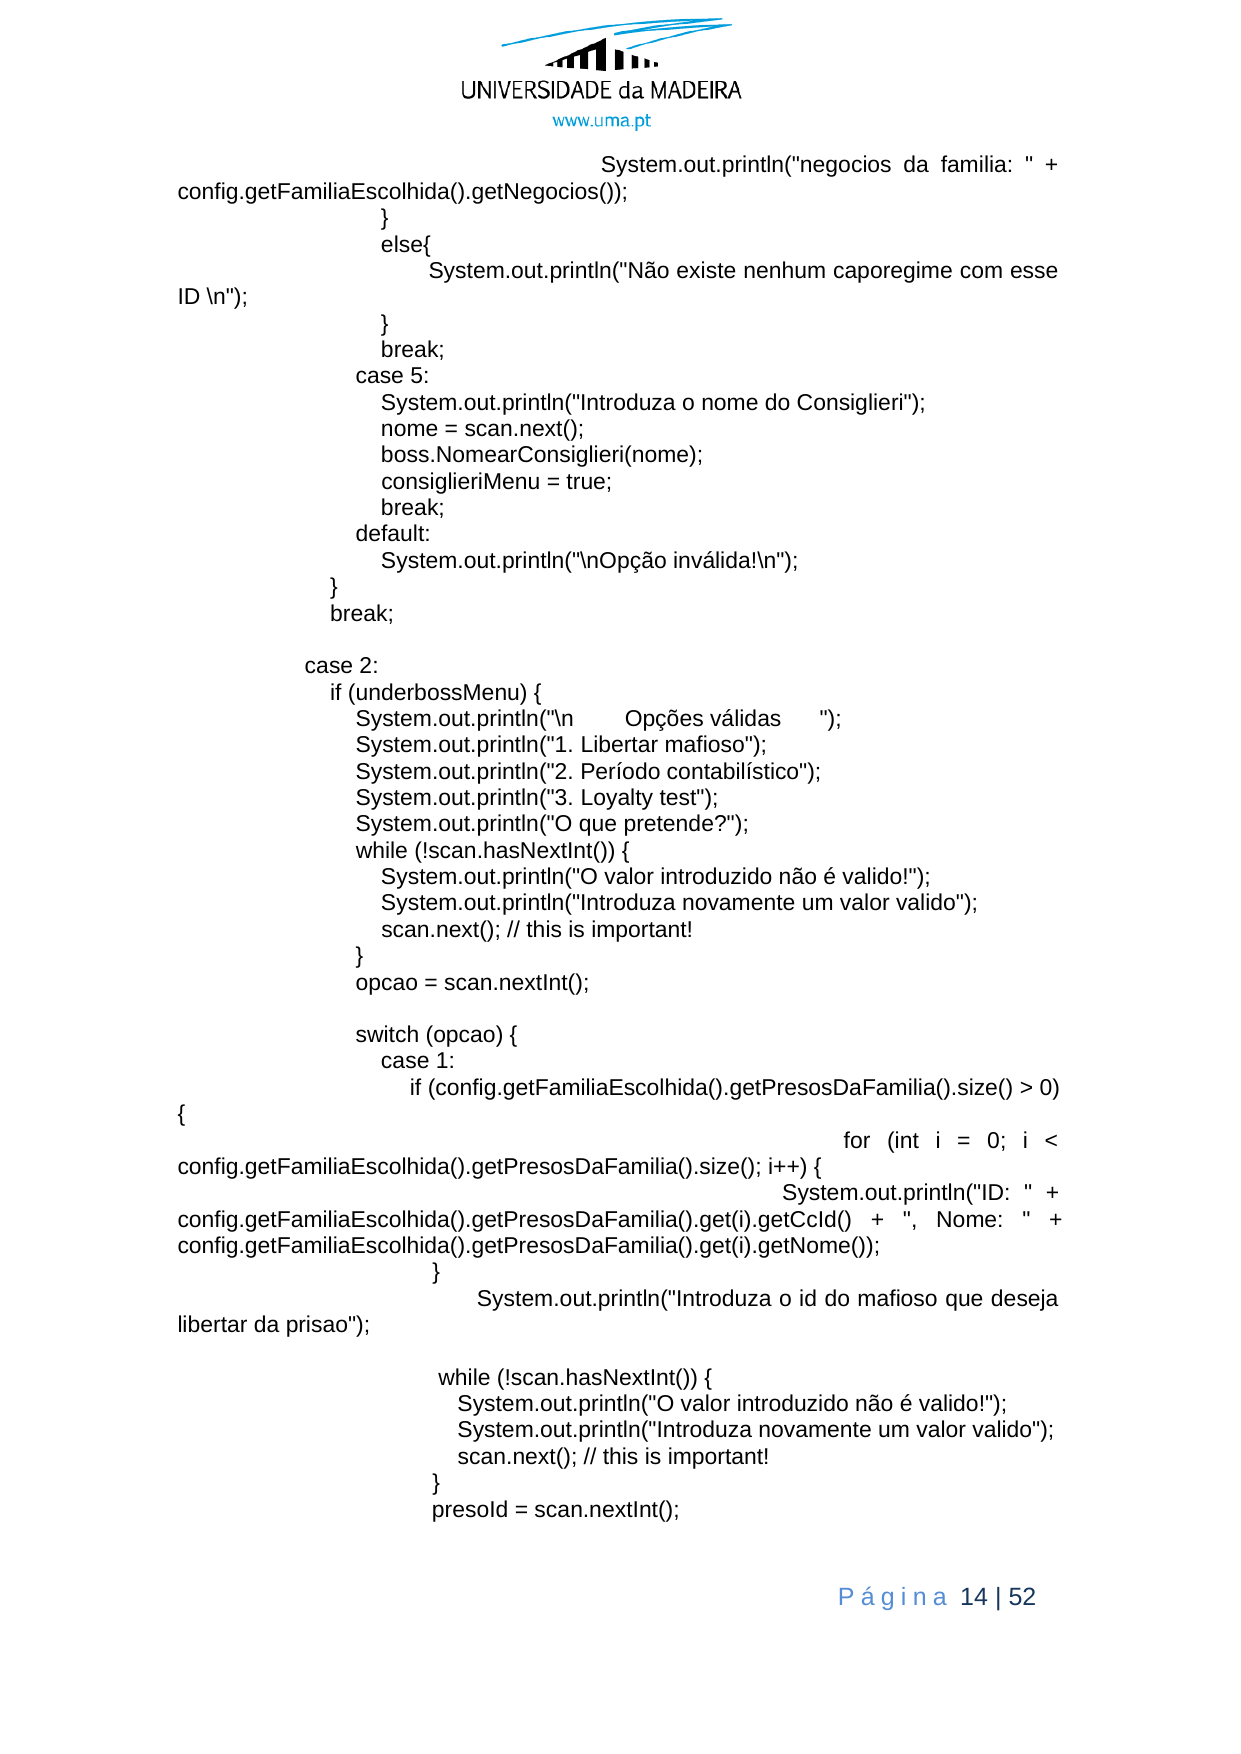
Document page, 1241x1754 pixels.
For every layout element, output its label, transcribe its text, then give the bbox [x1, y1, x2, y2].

text } [177, 1258, 1063, 1285]
text break; [177, 599, 1063, 626]
text opcao = scan.nextInt(); [177, 968, 1063, 995]
text case 1: [177, 1047, 1063, 1074]
text if (underbossMenu) { [177, 678, 1063, 705]
text scan.next(); // this is important! [177, 1443, 1063, 1469]
text case 5: [177, 362, 1063, 389]
text System.out.println("3. Loyalty test"); [177, 784, 1063, 810]
text System.out.println("1. Libertar mafioso"); [177, 731, 1063, 758]
text } [177, 309, 1063, 336]
text break; [177, 336, 1063, 362]
text consiglieriMenu = true; [177, 468, 1063, 494]
text nome = scan.next(); [177, 415, 1063, 441]
text if (config.getFamiliaEscolhida().getPresosDaFamilia().size() > 0) { [177, 1074, 1063, 1127]
text } [177, 942, 1063, 968]
text System.out.println("O valor introduzido não é valido!"); [177, 1390, 1063, 1416]
text System.out.println("Introduza novamente um valor valido"); [177, 889, 1063, 916]
text System.out.println("Introduza o id do mafioso que deseja libertar da prisao"); [177, 1285, 1063, 1337]
text System.out.println("O que pretende?"); [177, 810, 1063, 837]
text System.out.println("Introduza novamente um valor valido"); [177, 1416, 1063, 1443]
text else{ [177, 231, 1063, 257]
text System.out.println("Não existe nenhum caporegime com esse ID \n"); [177, 257, 1063, 309]
text for (int i = 0; i < config.getFamiliaEscolhida().getPresosDaFamilia().size(); i++) { [177, 1127, 1063, 1179]
text case 2: [177, 652, 1063, 678]
text default: [177, 520, 1063, 547]
text System.out.println("\n Opções válidas "); [177, 705, 1063, 731]
text while (!scan.hasNextInt()) { [177, 1364, 1063, 1390]
text break; [177, 494, 1063, 520]
text } [177, 573, 1063, 599]
text System.out.println("ID: " + config.getFamiliaEscolhida().getPresosDaFamilia().get(i).getCcId() + ", Nome: " + config.getFamiliaEscolhida().getPresosDaFamilia().get(i).getNome()); [177, 1179, 1063, 1258]
text scan.next(); // this is important! [177, 916, 1063, 942]
text } [177, 1469, 1063, 1496]
text switch (opcao) { [177, 1021, 1063, 1047]
text } [177, 204, 1063, 231]
text presoId = scan.nextInt(); [177, 1496, 1063, 1522]
text boss.NomearConsiglieri(nome); [177, 441, 1063, 468]
text while (!scan.hasNextInt()) { [177, 837, 1063, 863]
text System.out.println("negocios da familia: " + config.getFamiliaEscolhida().getNegocios()); [177, 151, 1063, 204]
picture [432, 0, 771, 145]
text System.out.println("O valor introduzido não é valido!"); [177, 863, 1063, 889]
text System.out.println("Introduza o nome do Consiglieri"); [177, 389, 1063, 415]
text System.out.println("\nOpção inválida!\n"); [177, 547, 1063, 573]
text System.out.println("2. Período contabilístico"); [177, 758, 1063, 784]
